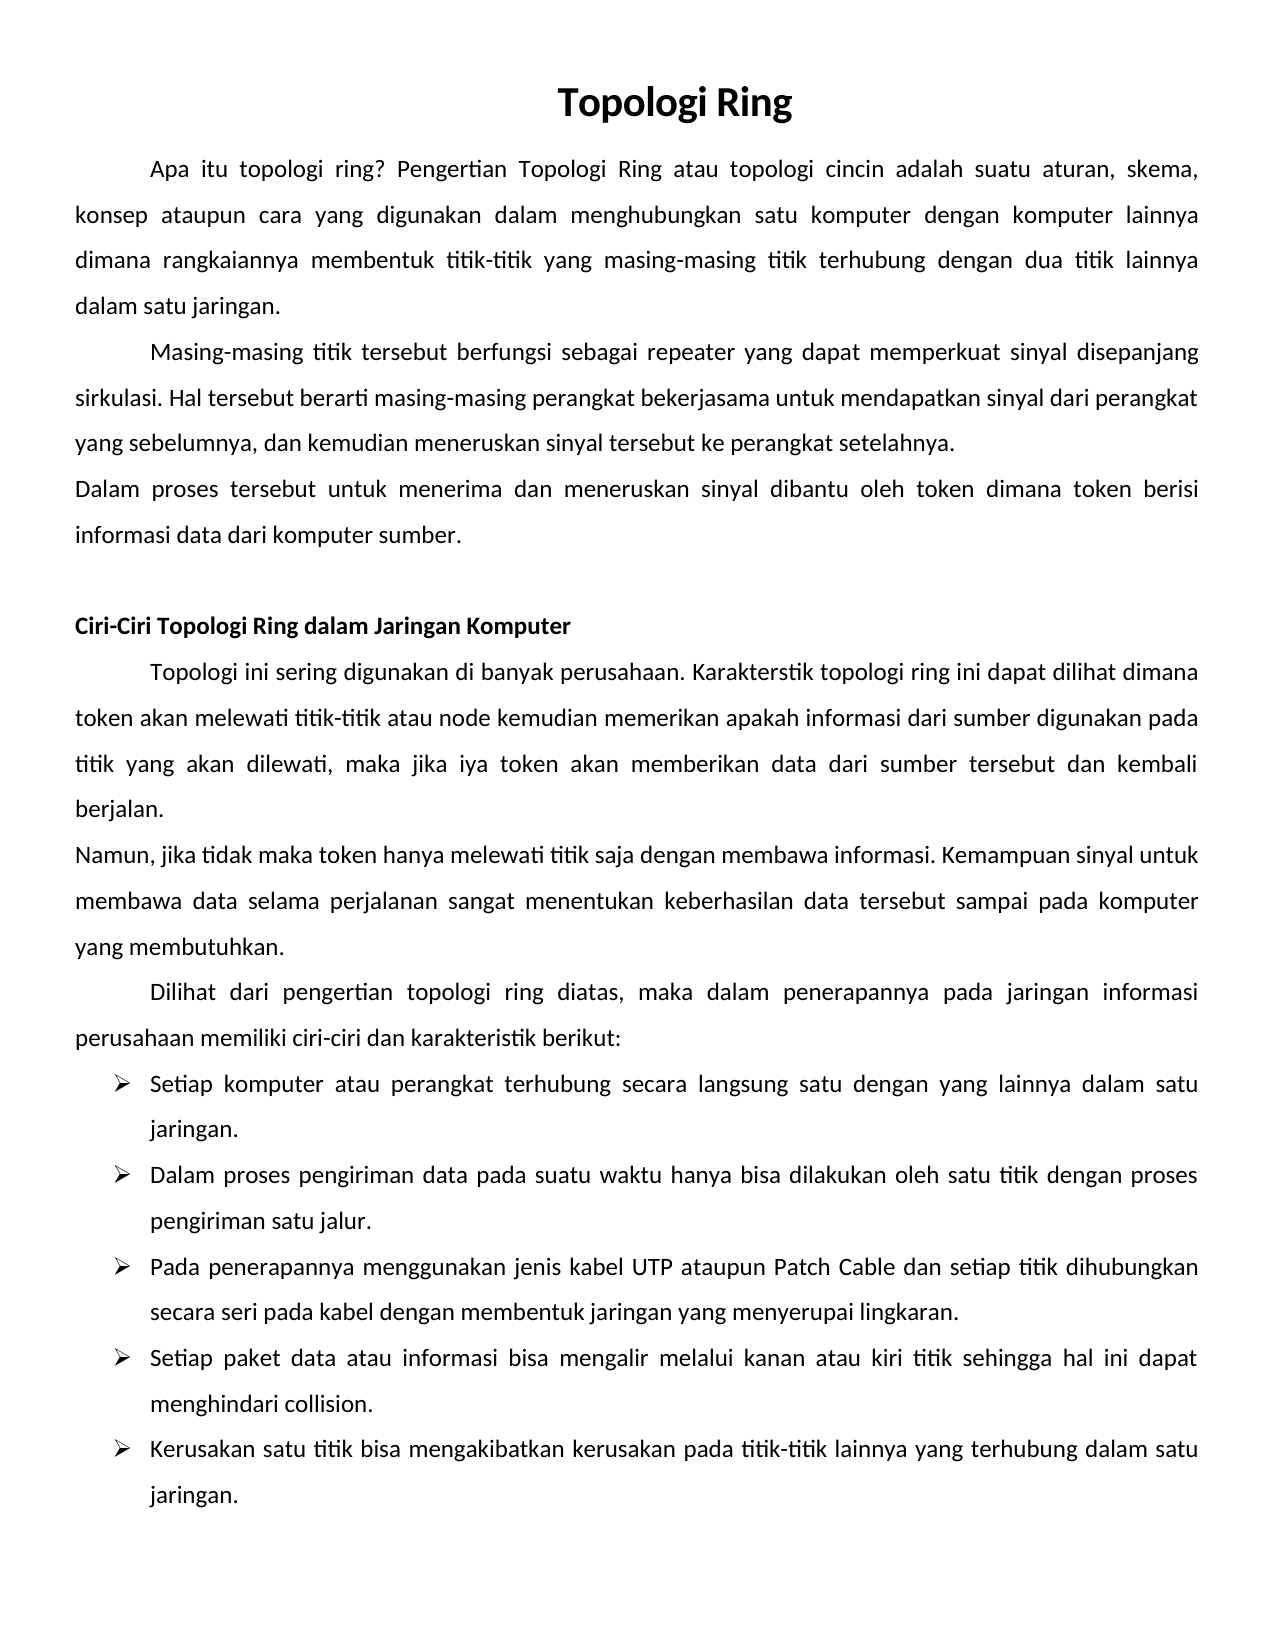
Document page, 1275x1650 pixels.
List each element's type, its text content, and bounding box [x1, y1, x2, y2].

text Ciri-Ciri Topologi Ring dalam Jaringan Komputer [75, 611, 1200, 641]
list Setiap komputer atau perangkat terhubung secara langsung satu dengan yang lainnya dalam satu jaringan. [112, 1068, 1200, 1144]
list Kerusakan satu titik bisa mengakibatkan kerusakan pada titik-titik lainnya yang terhubung dalam satu jaringan. [112, 1434, 1200, 1510]
text Dilihat dari pengertian topologi ring diatas, maka dalam penerapannya pada jaringan informasi perusahaan memiliki ciri-ciri dan karakteristik berikut: [75, 976, 1200, 1053]
text Namun, jika tidak maka token hanya melewati titik saja dengan membawa informasi. Kemampuan sinyal untuk membawa data selama perjalanan sangat menentukan keberhasilan data tersebut sampai pada komputer yang membutuhkan. [75, 839, 1200, 961]
text Topologi ini sering digunakan di banyak perusahaan. Karakterstik topologi ring ini dapat dilihat dimana token akan melewati titik-titik atau node kemudian memerikan apakah informasi dari sumber digunakan pada titik yang akan dilewati, maka jika iya token akan memberikan data dari sumber tersebut dan kembali berjalan. [75, 656, 1200, 824]
text Dalam proses tersebut untuk menerima dan meneruskan sinyal dibantu oleh token dimana token berisi informasi data dari komputer sumber. [75, 473, 1200, 549]
list Setiap paket data atau informasi bisa mengalir melalui kanan atau kiri titik sehingga hal ini dapat menghindari collision. [112, 1342, 1200, 1418]
text Masing-masing titik tersebut berfungsi sebagai repeater yang dapat memperkuat sinyal disepanjang sirkulasi. Hal tersebut berarti masing-masing perangkat bekerjasama untuk mendapatkan sinyal dari perangkat yang sebelumnya, dan kemudian meneruskan sinyal tersebut ke perangkat setelahnya. [75, 336, 1200, 458]
text Maka dengan adanya DAP, komputer yang sudah ditunjuk dapat mengirimkan keseluruhan data pada suatu jaringan. Komputer yang ditunjuk tersebut biasanya disebut dengan server.Topologi Ring [75, 75, 1200, 127]
list Pada penerapannya menggunakan jenis kabel UTP ataupun Patch Cable dan setiap titik dihubungkan secara seri pada kabel dengan membentuk jaringan yang menyerupai lingkaran. [112, 1251, 1200, 1327]
list Dalam proses pengiriman data pada suatu waktu hanya bisa dilakukan oleh satu titik dengan proses pengiriman satu jalur. [112, 1159, 1200, 1236]
text Apa itu topologi ring? Pengertian Topologi Ring atau topologi cincin adalah suatu aturan, skema, konsep ataupun cara yang digunakan dalam menghubungkan satu komputer dengan komputer lainnya dimana rangkaiannya membentuk titik-titik yang masing-masing titik terhubung dengan dua titik lainnya dalam satu jaringan. [75, 153, 1200, 321]
